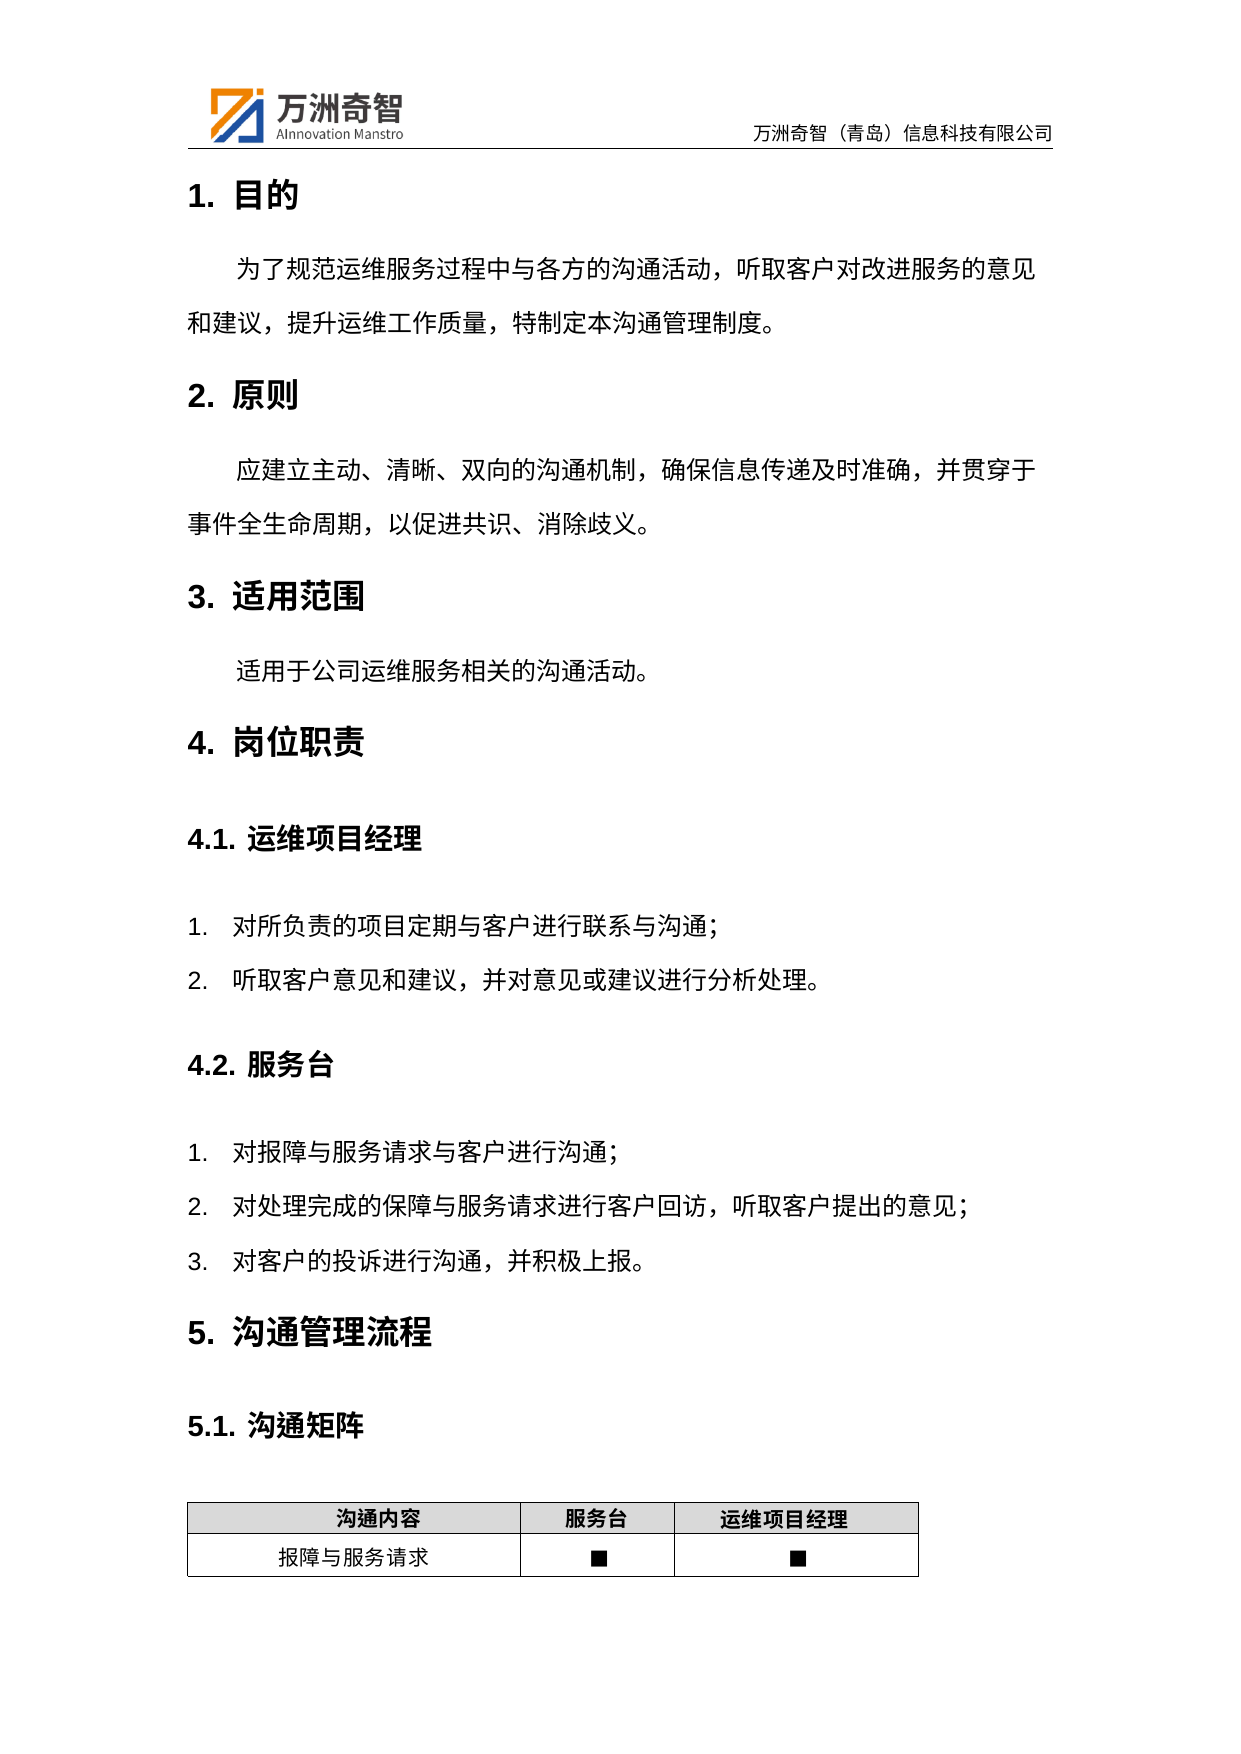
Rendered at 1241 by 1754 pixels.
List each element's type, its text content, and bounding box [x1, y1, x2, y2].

list 听取客户意见和建议，并对意见或建议进行分析处理。 [187, 960, 1053, 997]
text 适用于公司运维服务相关的沟通活动。 [187, 651, 1053, 688]
list 对客户的投诉进行沟通，并积极上报。 [187, 1241, 1053, 1277]
list 对报障与服务请求与客户进行沟通； [187, 1132, 1053, 1169]
table_header 服务台 [521, 1503, 674, 1533]
list 对处理完成的保障与服务请求进行客户回访，听取客户提出的意见； [187, 1187, 1053, 1223]
text 为了规范运维服务过程中与各方的沟通活动，听取客户对改进服务的意见和建议，提升运维工作质量，特制定本沟通管理制度。 [187, 249, 1053, 340]
table_header 沟通内容 [188, 1503, 520, 1533]
text 沟通矩阵 [187, 1405, 1053, 1445]
picture [194, 79, 417, 148]
table_cell ■ [675, 1534, 918, 1576]
text 应建立主动、清晰、双向的沟通机制，确保信息传递及时准确，并贯穿于事件全生命周期，以促进共识、消除歧义。 [187, 450, 1053, 541]
text 沟通管理流程 [187, 1306, 1053, 1354]
text 服务台 [187, 1042, 1053, 1084]
text 岗位职责 [187, 716, 1053, 764]
text 运维项目经理 [187, 816, 1053, 858]
text 原则 [187, 368, 1053, 417]
table_header 运维项目经理 [675, 1503, 918, 1533]
list 对所负责的项目定期与客户进行联系与沟通； [187, 906, 1053, 942]
table_cell ■ [521, 1534, 674, 1576]
table_cell 报障与服务请求 [188, 1534, 520, 1576]
text 适用范围 [187, 569, 1053, 618]
text 目的 [187, 172, 1053, 217]
